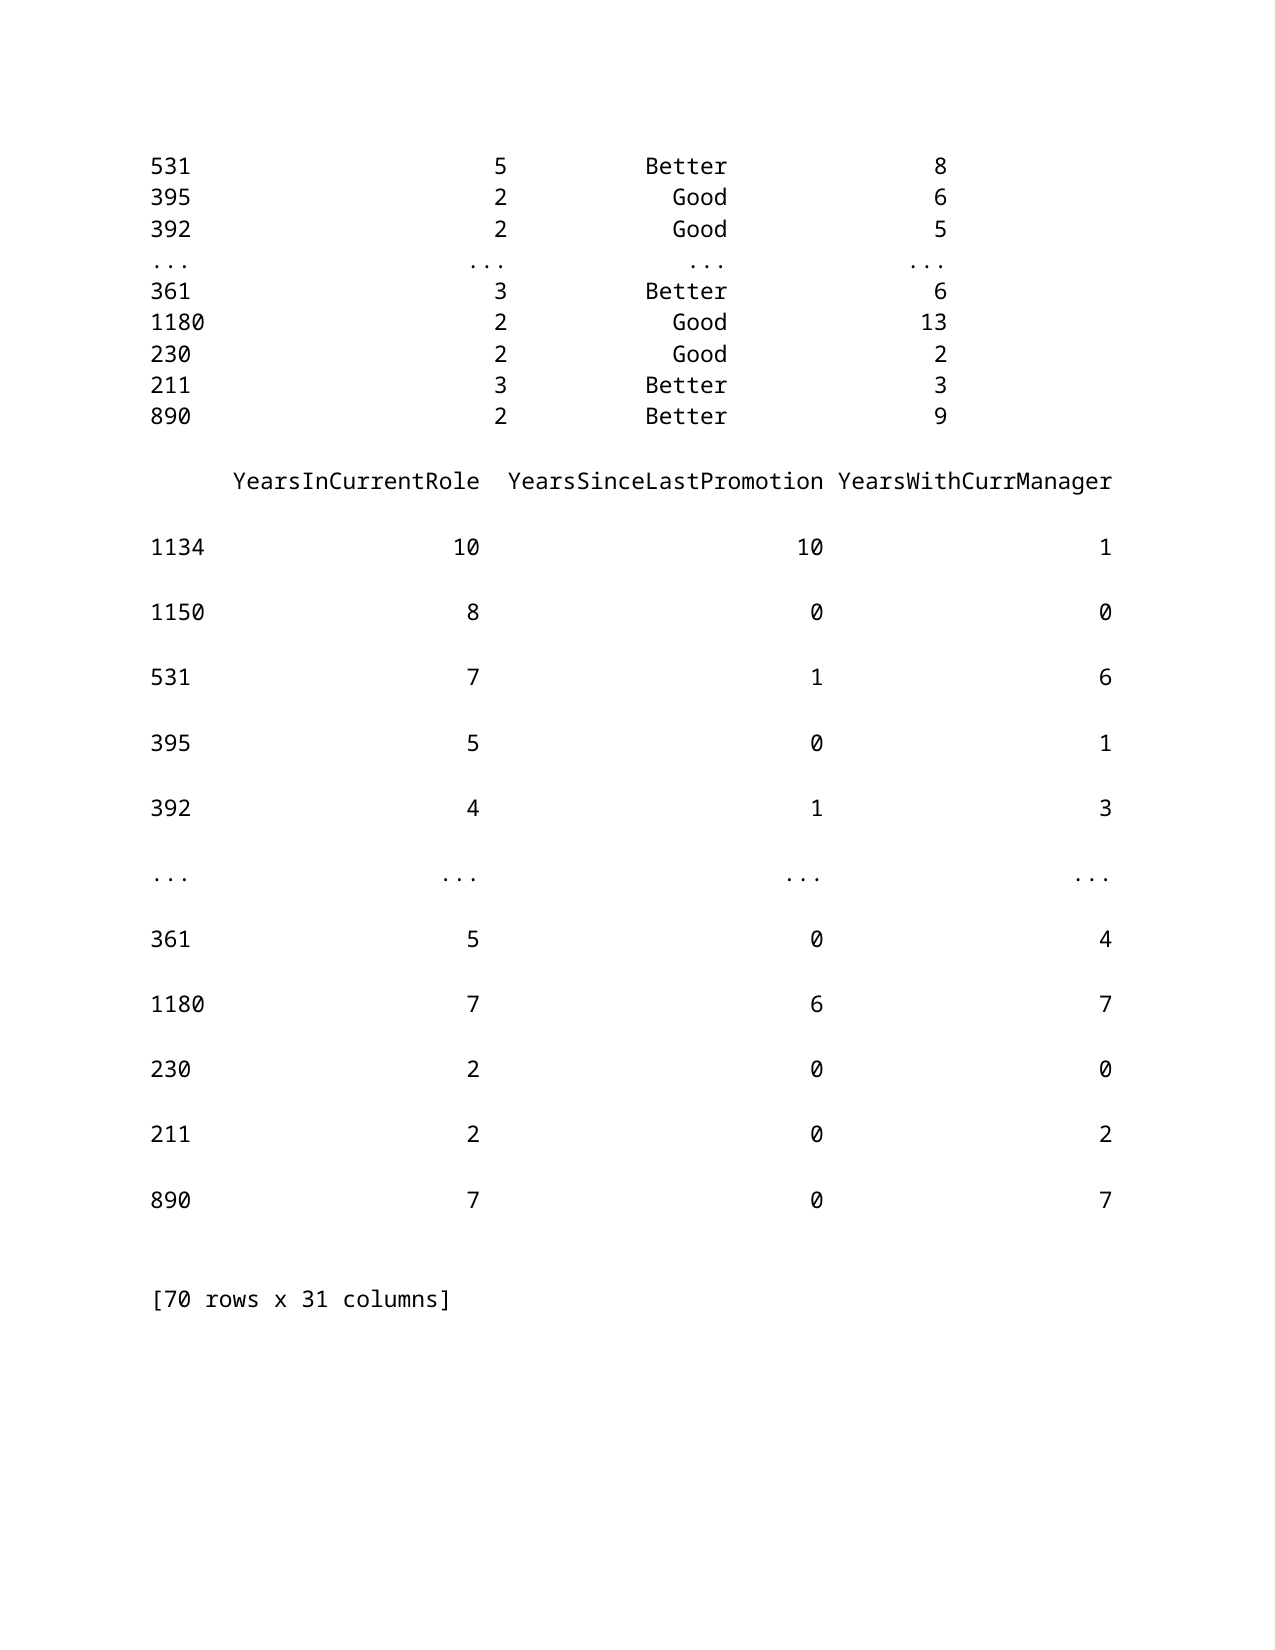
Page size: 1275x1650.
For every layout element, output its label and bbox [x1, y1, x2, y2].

text [150, 150, 1125, 1314]
